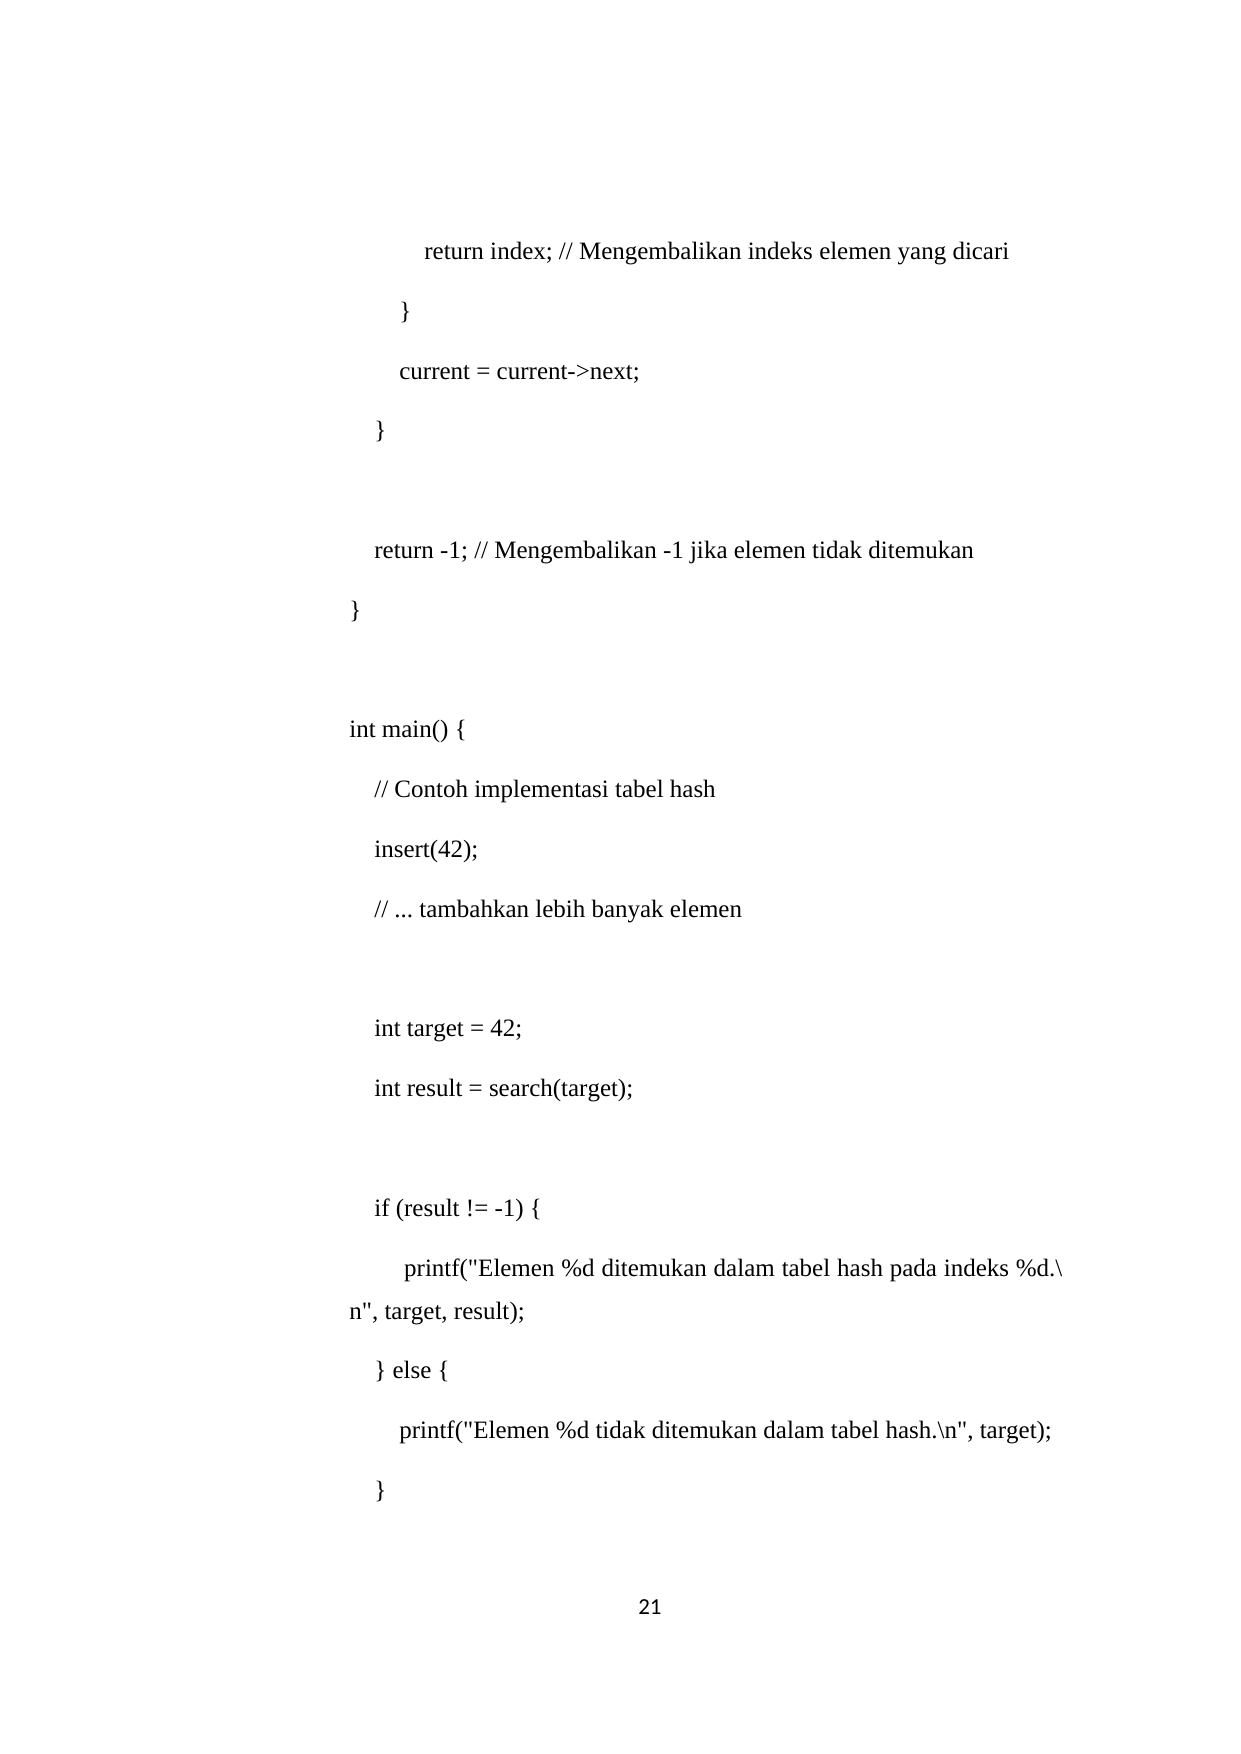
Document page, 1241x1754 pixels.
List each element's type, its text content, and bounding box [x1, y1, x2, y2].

text if (result != -1) { [349, 1193, 1063, 1222]
text int main() { [349, 714, 1063, 743]
text } else { [349, 1356, 1063, 1384]
text printf("Elemen %d ditemukan dalam tabel hash pada indeks %d.\n", target, result); [349, 1253, 1063, 1324]
text } [349, 296, 1063, 325]
text } [349, 1475, 1063, 1504]
text int result = search(target); [349, 1073, 1063, 1102]
text int target = 42; [349, 1013, 1063, 1042]
text } [349, 416, 1063, 444]
text // ... tambahkan lebih banyak elemen [349, 894, 1063, 923]
text return -1; // Mengembalikan -1 jika elemen tidak ditemukan [349, 535, 1063, 564]
text printf("Elemen %d tidak ditemukan dalam tabel hash.\n", target); [349, 1415, 1063, 1444]
text return index; // Mengembalikan indeks elemen yang dicari [349, 236, 1063, 265]
text } [349, 595, 1063, 624]
text insert(42); [349, 834, 1063, 863]
text // Contoh implementasi tabel hash [349, 774, 1063, 803]
text current = current->next; [349, 356, 1063, 384]
